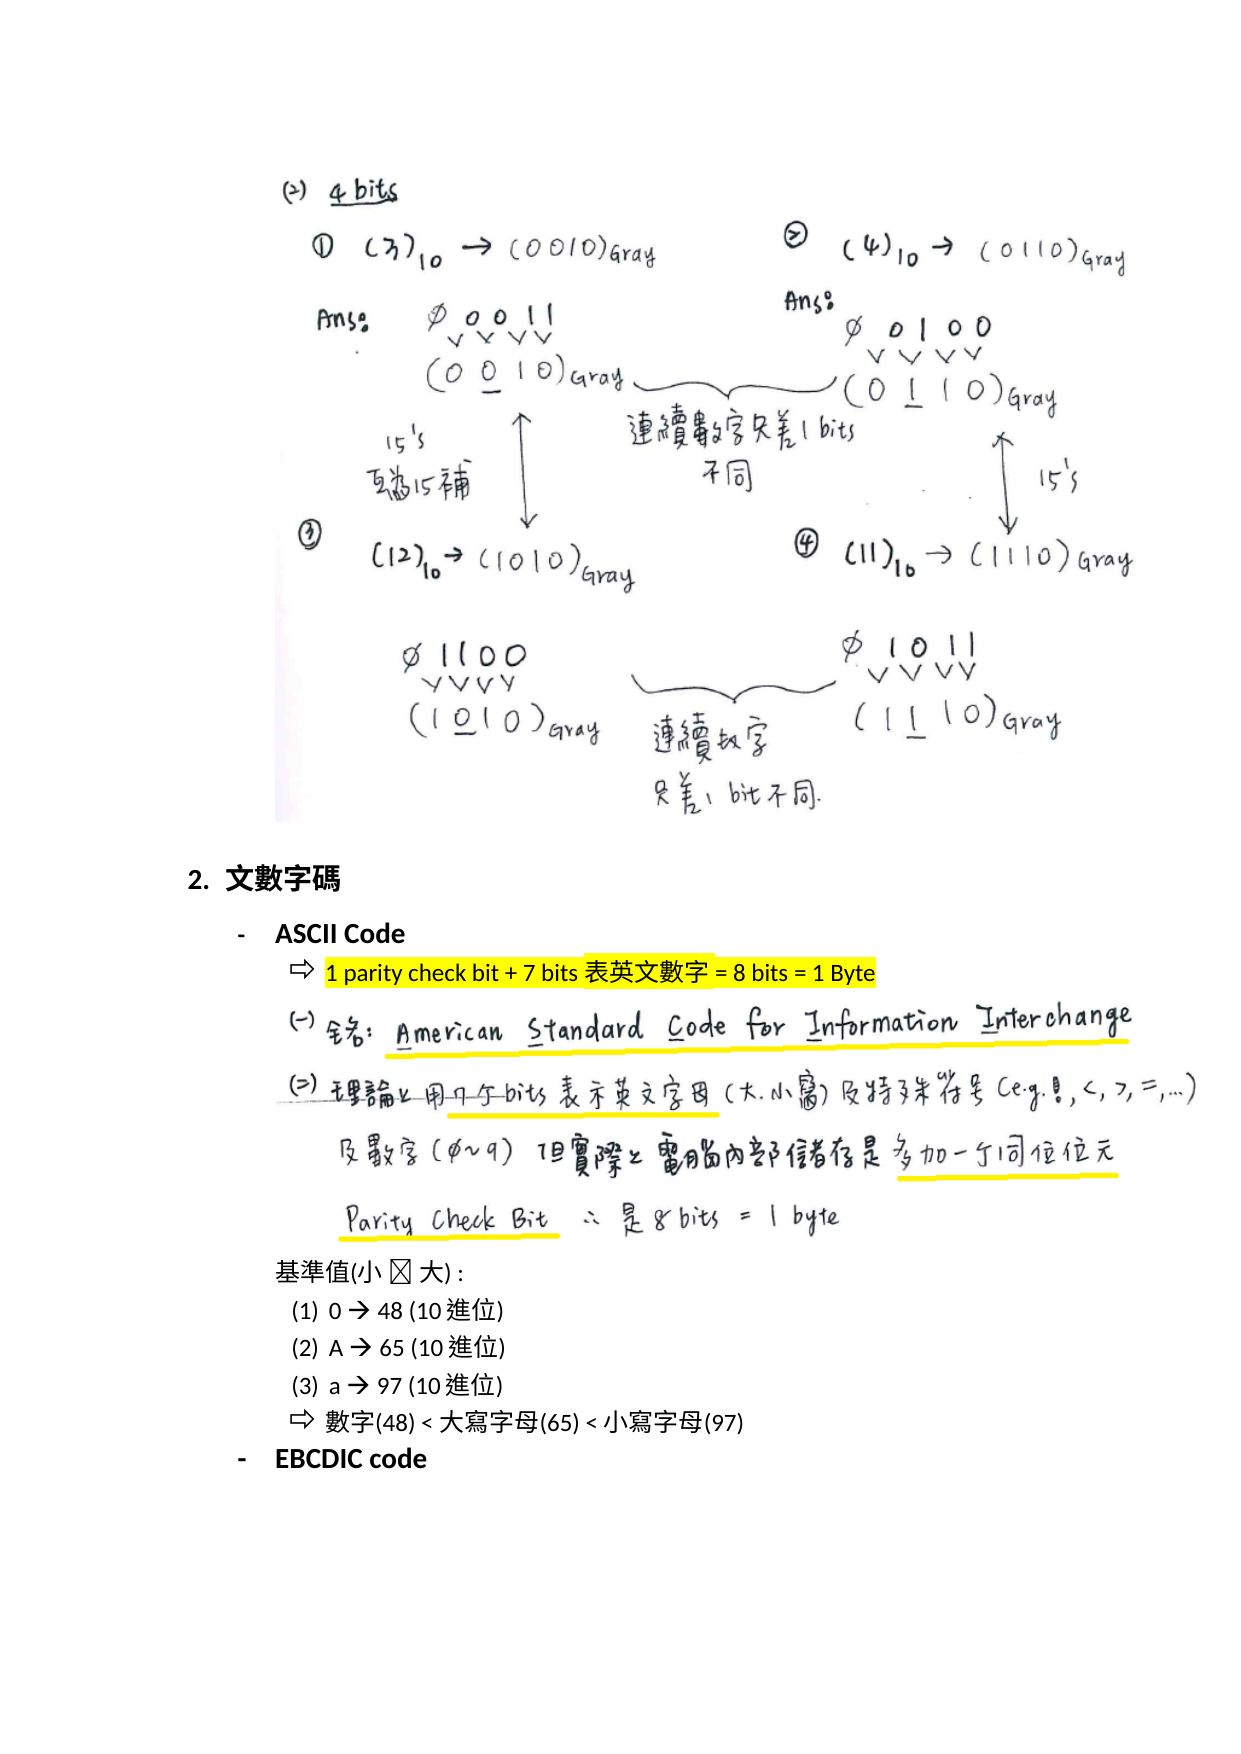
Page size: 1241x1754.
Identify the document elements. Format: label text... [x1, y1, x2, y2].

list EBCDIC code [237, 1439, 1053, 1477]
list a 97 (10進位) [291, 1364, 1053, 1402]
list ASCII Code [237, 914, 1053, 952]
picture [275, 164, 1141, 822]
list A 65 (10進位) [291, 1327, 1053, 1364]
picture [275, 989, 1200, 1244]
list 數字(48) < 大寫字母(65) < 小寫字母(97) [287, 1402, 1053, 1439]
list 基準值(小 大) : [275, 1252, 1053, 1289]
list 1 parity check bit + 7 bits 表英文數字 = 8 bits = 1 Byte [287, 952, 1053, 989]
list 0 48 (10進位) [291, 1289, 1053, 1327]
list 文數字碼 [187, 839, 1053, 914]
